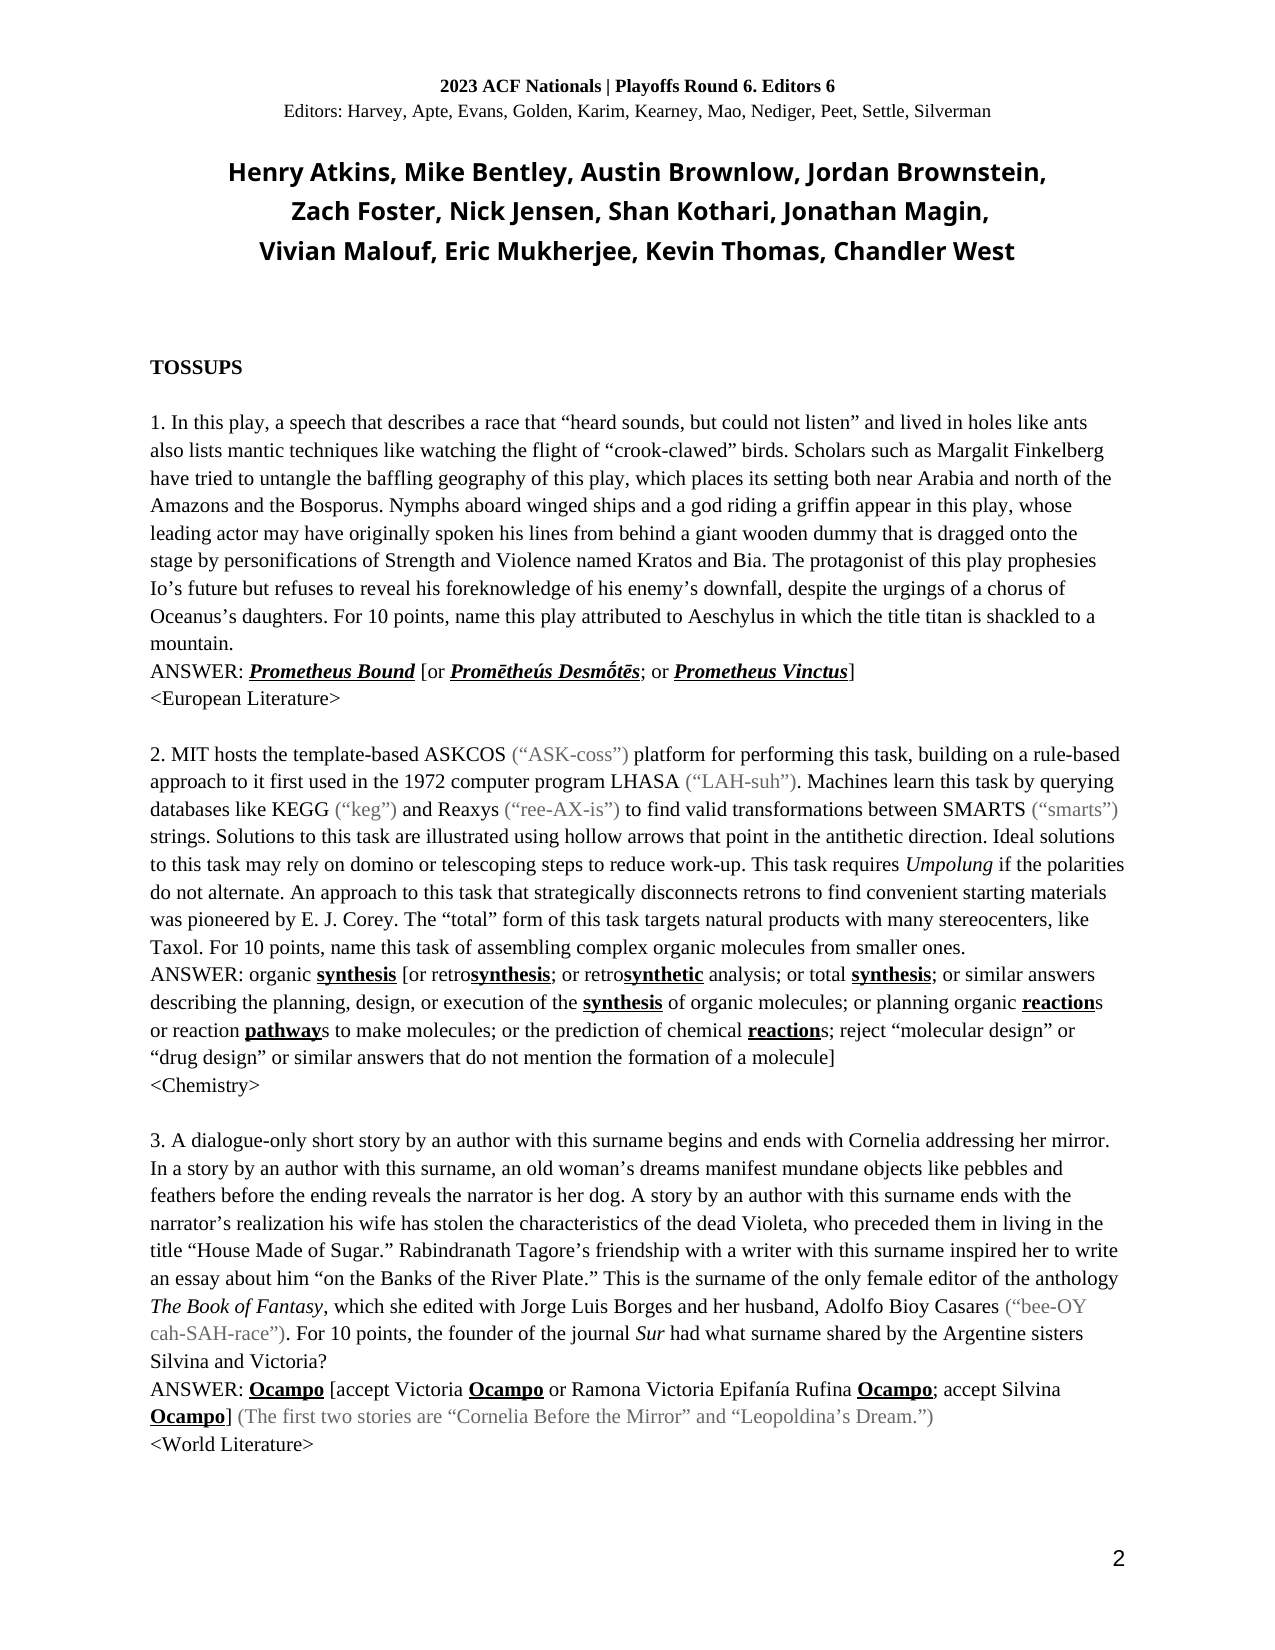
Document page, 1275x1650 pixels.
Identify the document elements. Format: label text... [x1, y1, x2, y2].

text ANSWER: Prometheus Bound [or Promētheús Desmṓtēs; or Prometheus Vinctus] [150, 659, 1125, 683]
text Vivian Malouf, Eric Mukherjee, Kevin Thomas, Chandler West [150, 233, 1125, 267]
text 3. A dialogue-only short story by an author with this surname begins and ends with Cornelia addressing her mirror. In a story by an author with this surname, an old woman’s dreams manifest mundane objects like pebbles and feathers before the ending reveals the narrator is her dog. A story by an author with this surname ends with the narrator’s realization his wife has stolen the characteristics of the dead Violeta, who preceded them in living in the title “House Made of Sugar.” Rabindranath Tagore’s friendship with a writer with this surname inspired her to write an essay about him “on the Banks of the River Plate.” This is the surname of the only female editor of the anthology The Book of Fantasy, which she edited with Jorge Luis Borges and her husband, Adolfo Bioy Casares (“bee-OY cah-SAH-race”). For 10 points, the founder of the journal Sur had what surname shared by the Argentine sisters Silvina and Victoria? [150, 1128, 1125, 1373]
text <European Literature> [150, 686, 1125, 710]
text 2. MIT hosts the template-based ASKCOS (“ASK-coss”) platform for performing this task, building on a rule-based approach to it first used in the 1972 computer program LHASA (“LAH-suh”). Machines learn this task by querying databases like KEGG (“keg”) and Reaxys (“ree-AX-is”) to find valid transformations between SMARTS (“smarts”) strings. Solutions to this task are illustrated using hollow arrows that point in the antithetic direction. Ideal solutions to this task may rely on domino or telescoping steps to reduce work-up. This task requires Umpolung if the polarities do not alternate. An approach to this task that strategically disconnects retrons to find convenient starting materials was pioneered by E. J. Corey. The “total” form of this task targets natural products with many stereocenters, like Taxol. For 10 points, name this task of assembling complex organic molecules from smaller ones. [150, 742, 1125, 959]
text <World Literature> [150, 1432, 1125, 1456]
text 1. In this play, a speech that describes a race that “heard sounds, but could not listen” and lived in holes like ants also lists mantic techniques like watching the flight of “crook-clawed” birds. Scholars such as Margalit Finkelberg have tried to untangle the baffling geography of this play, which places its setting both near Arabia and north of the Amazons and the Bosporus. Nymphs aboard winged ships and a god riding a griffin appear in this play, whose leading actor may have originally spoken his lines from behind a giant wooden dummy that is dragged onto the stage by personifications of Strength and Violence named Kratos and Bia. The protagonist of this play prophesies Io’s future but refuses to reveal his foreknowledge of his enemy’s downfall, despite the urgings of a chorus of Oceanus’s daughters. For 10 points, name this play attributed to Aeschylus in which the title titan is shackled to a mountain. [150, 410, 1125, 655]
text ANSWER: organic synthesis [or retrosynthesis; or retrosynthetic analysis; or total synthesis; or similar answers describing the planning, design, or execution of the synthesis of organic molecules; or planning organic reactions or reaction pathways to make molecules; or the prediction of chemical reactions; reject “molecular design” or “drug design” or similar answers that do not mention the formation of a molecule] [150, 962, 1125, 1069]
text <Chemistry> [150, 1073, 1125, 1097]
text TOSSUPS [150, 355, 1125, 379]
text Henry Atkins, Mike Bentley, Austin Brownlow, Jordan Brownstein, Zach Foster, Nick Jensen, Shan Kothari, Jonathan Magin, [150, 155, 1125, 228]
text ANSWER: Ocampo [accept Victoria Ocampo or Ramona Victoria Epifanía Rufina Ocampo; accept Silvina Ocampo] (The first two stories are “Cornelia Before the Mirror” and “Leopoldina’s Dream.”) [150, 1376, 1125, 1428]
